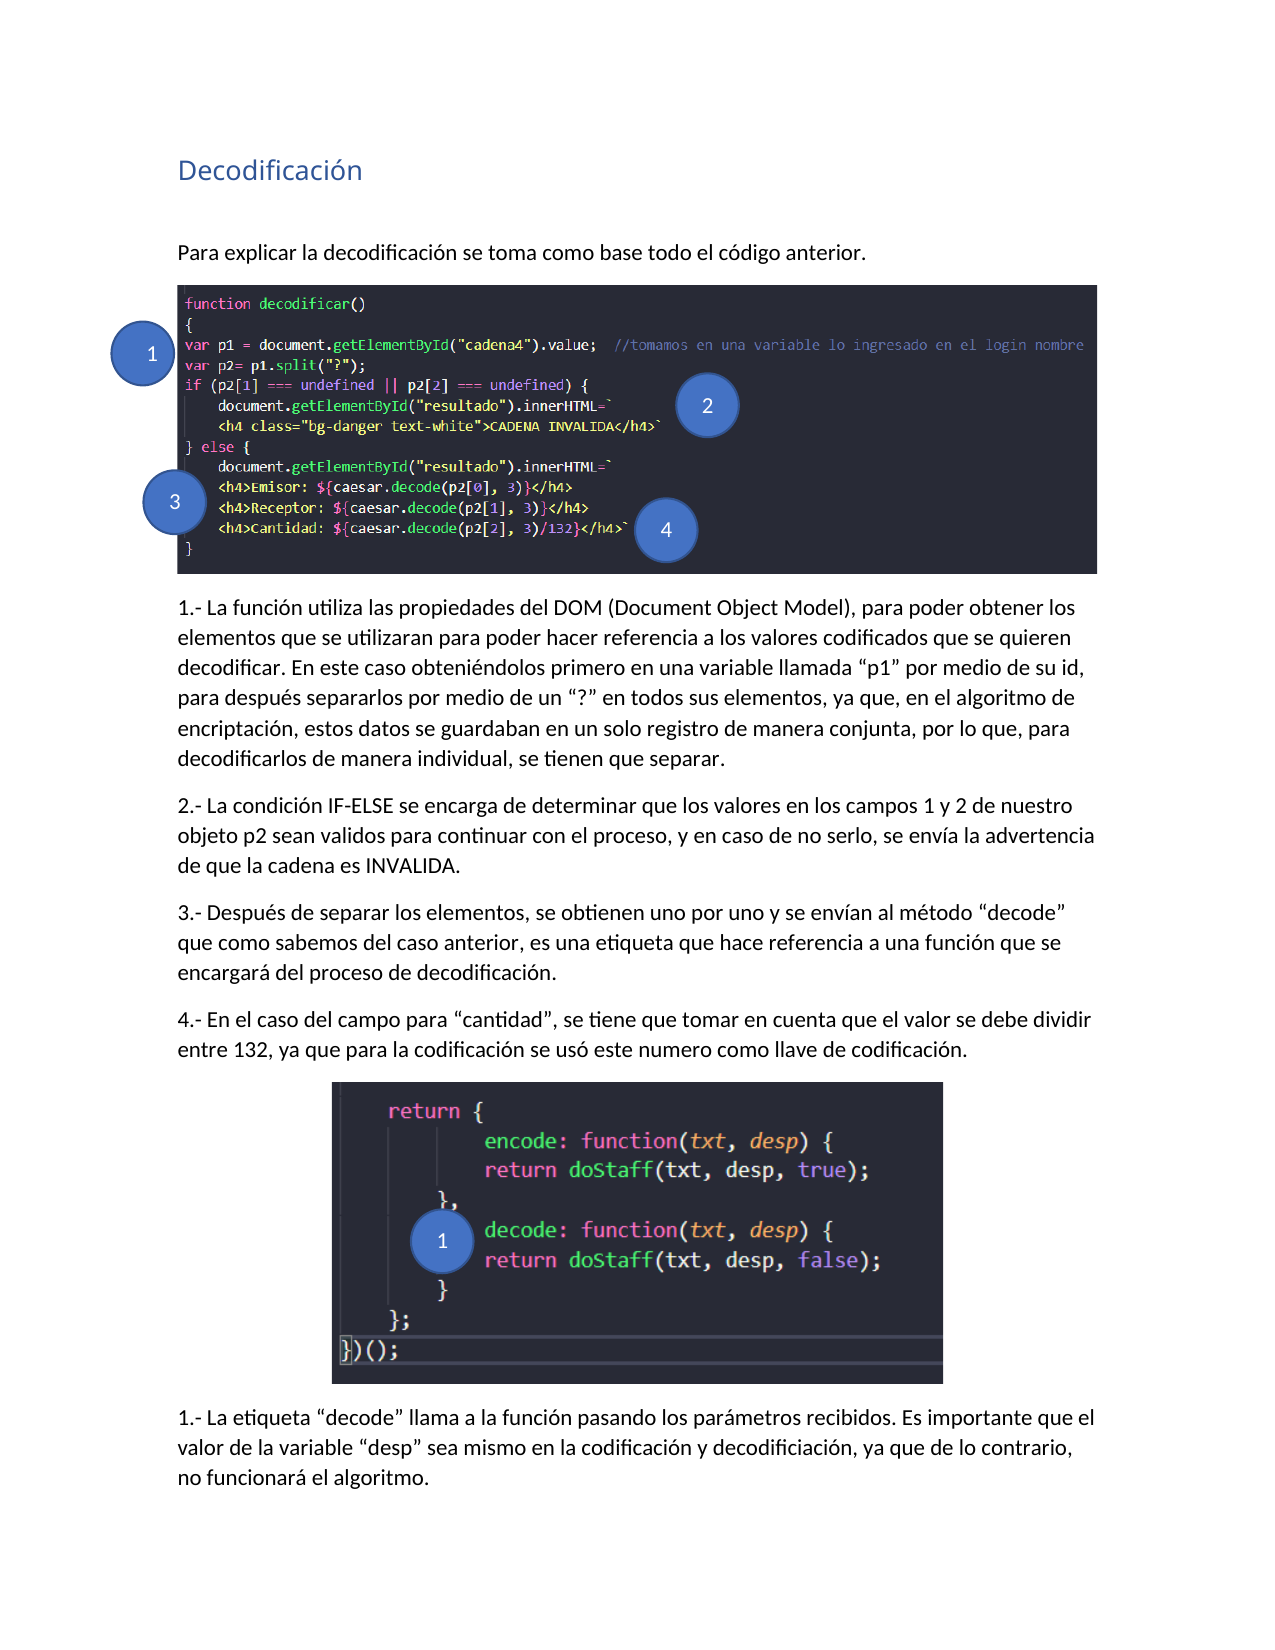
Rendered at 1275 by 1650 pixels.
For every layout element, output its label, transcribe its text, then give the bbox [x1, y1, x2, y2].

text 1.- La etiqueta “decode” llama a la función pasando los parámetros recibidos. Es importante que el valor de la variable “desp” sea mismo en la codificación y decodificiación, ya que de lo contrario, no funcionará el algoritmo. [177, 1403, 1098, 1491]
picture [177, 285, 1098, 574]
text Para explicar la decodificación se toma como base todo el código anterior. [177, 238, 1098, 266]
picture [331, 1082, 944, 1384]
text 1.- La función utiliza las propiedades del DOM (Document Object Model), para poder obtener los elementos que se utilizaran para poder hacer referencia a los valores codificados que se quieren decodificar. En este caso obteniéndolos primero en una variable llamada “p1” por medio de su id, para después separarlos por medio de un “?” en todos sus elementos, ya que, en el algoritmo de encriptación, estos datos se guardaban en un solo registro de manera conjunta, por lo que, para decodificarlos de manera individual, se tienen que separar. [177, 593, 1098, 772]
text 3.- Después de separar los elementos, se obtienen uno por uno y se envían al método “decode” que como sabemos del caso anterior, es una etiqueta que hace referencia a una función que se encargará del proceso de decodificación. [177, 898, 1098, 987]
subtitle Decodificación [177, 152, 1098, 189]
text 4.- En el caso del campo para “cantidad”, se tiene que tomar en cuenta que el valor se debe dividir entre 132, ya que para la codificación se usó este numero como llave de codificación. [177, 1005, 1098, 1064]
text 2.- La condición IF-ELSE se encarga de determinar que los valores en los campos 1 y 2 de nuestro objeto p2 sean validos para continuar con el proceso, y en caso de no serlo, se envía la advertencia de que la cadena es INVALIDA. [177, 791, 1098, 879]
